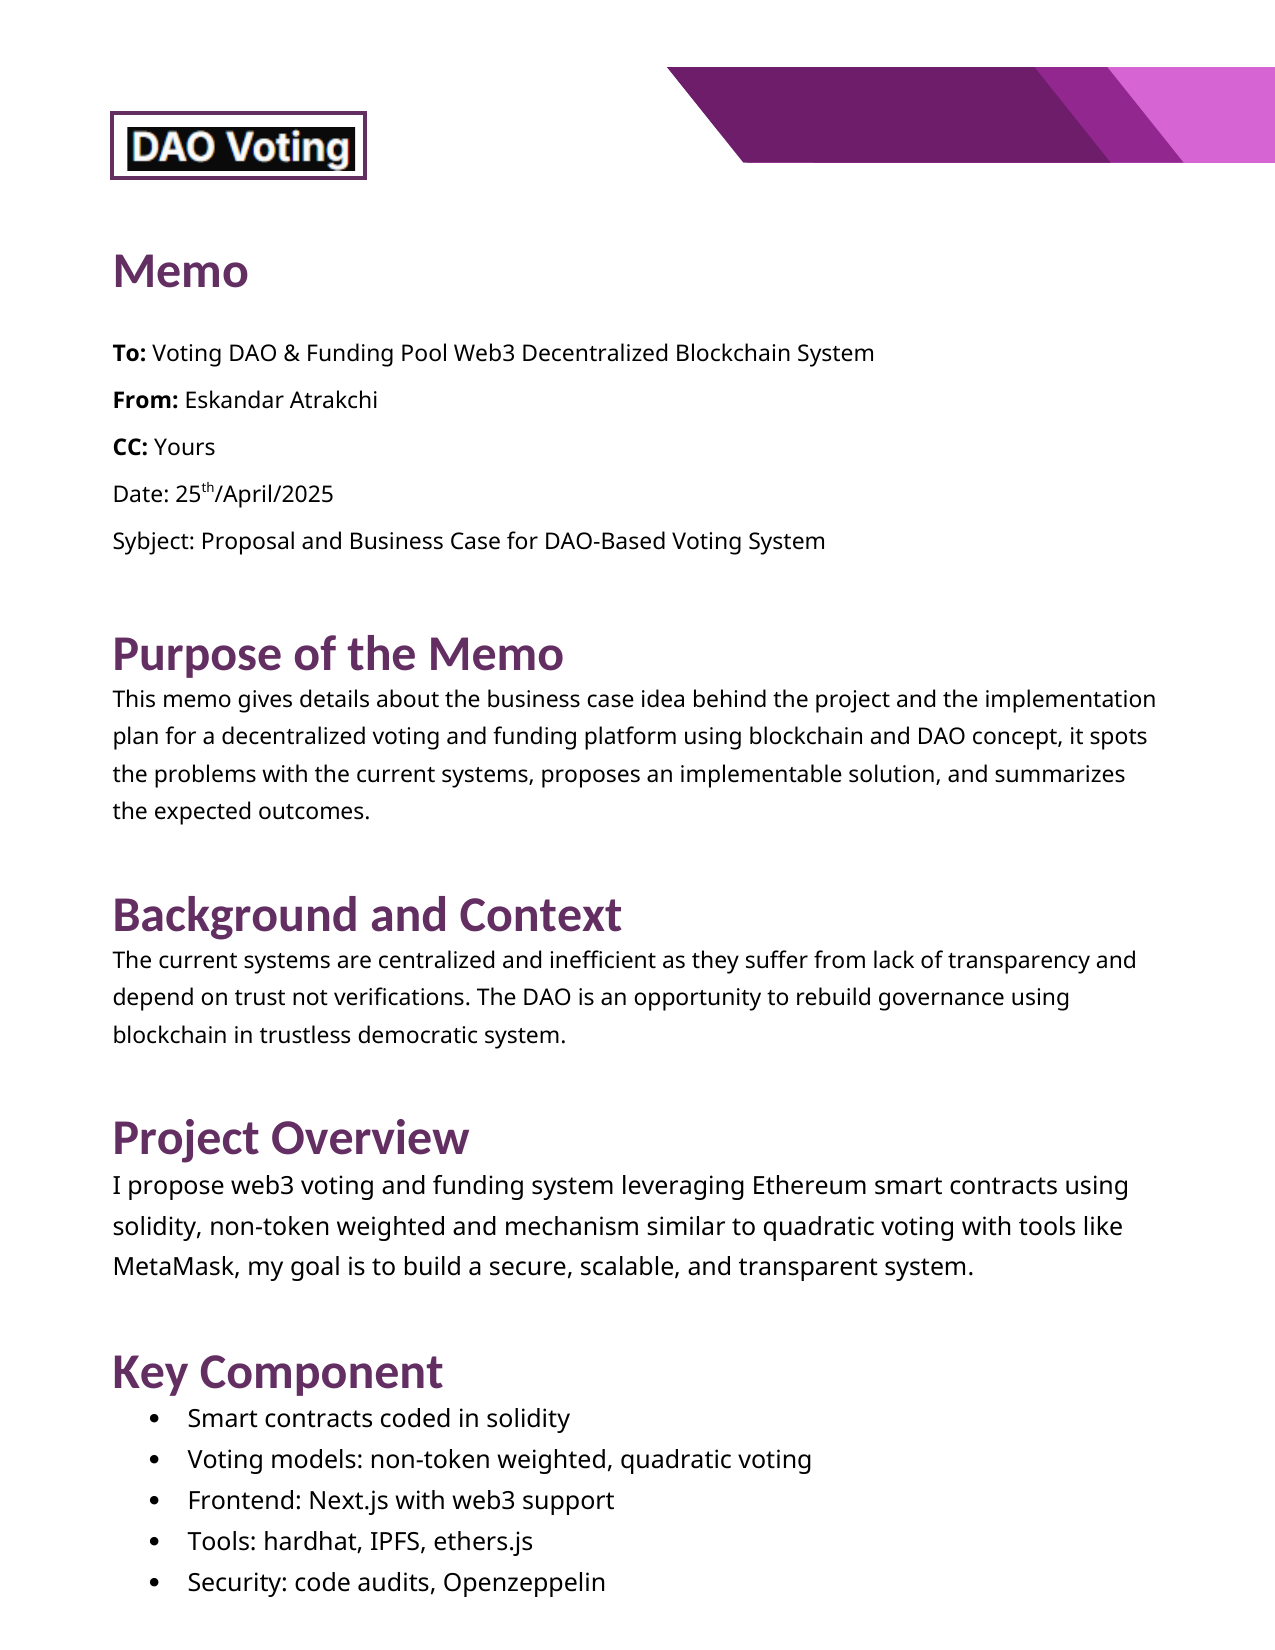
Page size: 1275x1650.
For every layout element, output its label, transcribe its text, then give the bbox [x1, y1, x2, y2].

list Frontend: Next.js with web3 support [150, 1482, 1163, 1517]
subtitle Project Overview [112, 1106, 1163, 1167]
text Yours [112, 431, 1163, 462]
text Sybject: Proposal and Business Case for DAO-Based Voting System [112, 525, 1163, 556]
picture [127, 127, 356, 171]
list Voting models: non-token weighted, quadratic voting [150, 1442, 1163, 1476]
text I propose web3 voting and funding system leveraging Ethereum smart contracts using solidity, non-token weighted and mechanism similar to quadratic voting with tools like MetaMask, my goal is to build a secure, scalable, and transparent system. [112, 1167, 1163, 1283]
subtitle Purpose of the Memo [112, 622, 1163, 683]
list Security: code audits, Openzeppelin [150, 1564, 1163, 1598]
list Tools: hardhat, IPFS, ethers.js [150, 1523, 1163, 1557]
text Eskandar Atrakchi [112, 384, 1163, 415]
text Voting DAO & Funding Pool Web3 Decentralized Blockchain System [112, 337, 1163, 368]
list Smart contracts coded in solidity [150, 1401, 1163, 1435]
text Date: 25th/April/2025 [112, 478, 1163, 509]
subtitle Background and Context [112, 883, 1163, 944]
text The current systems are centralized and inefficient as they suffer from lack of transparency and depend on trust not verifications. The DAO is an opportunity to rebuild governance using blockchain in trustless democratic system. [112, 944, 1163, 1050]
subtitle Key Component [112, 1340, 1163, 1401]
text This memo gives details about the business case idea behind the project and the implementation plan for a decentralized voting and funding platform using blockchain and DAO concept, it spots the problems with the current systems, proposes an implementable solution, and summarizes the expected outcomes. [112, 683, 1163, 826]
